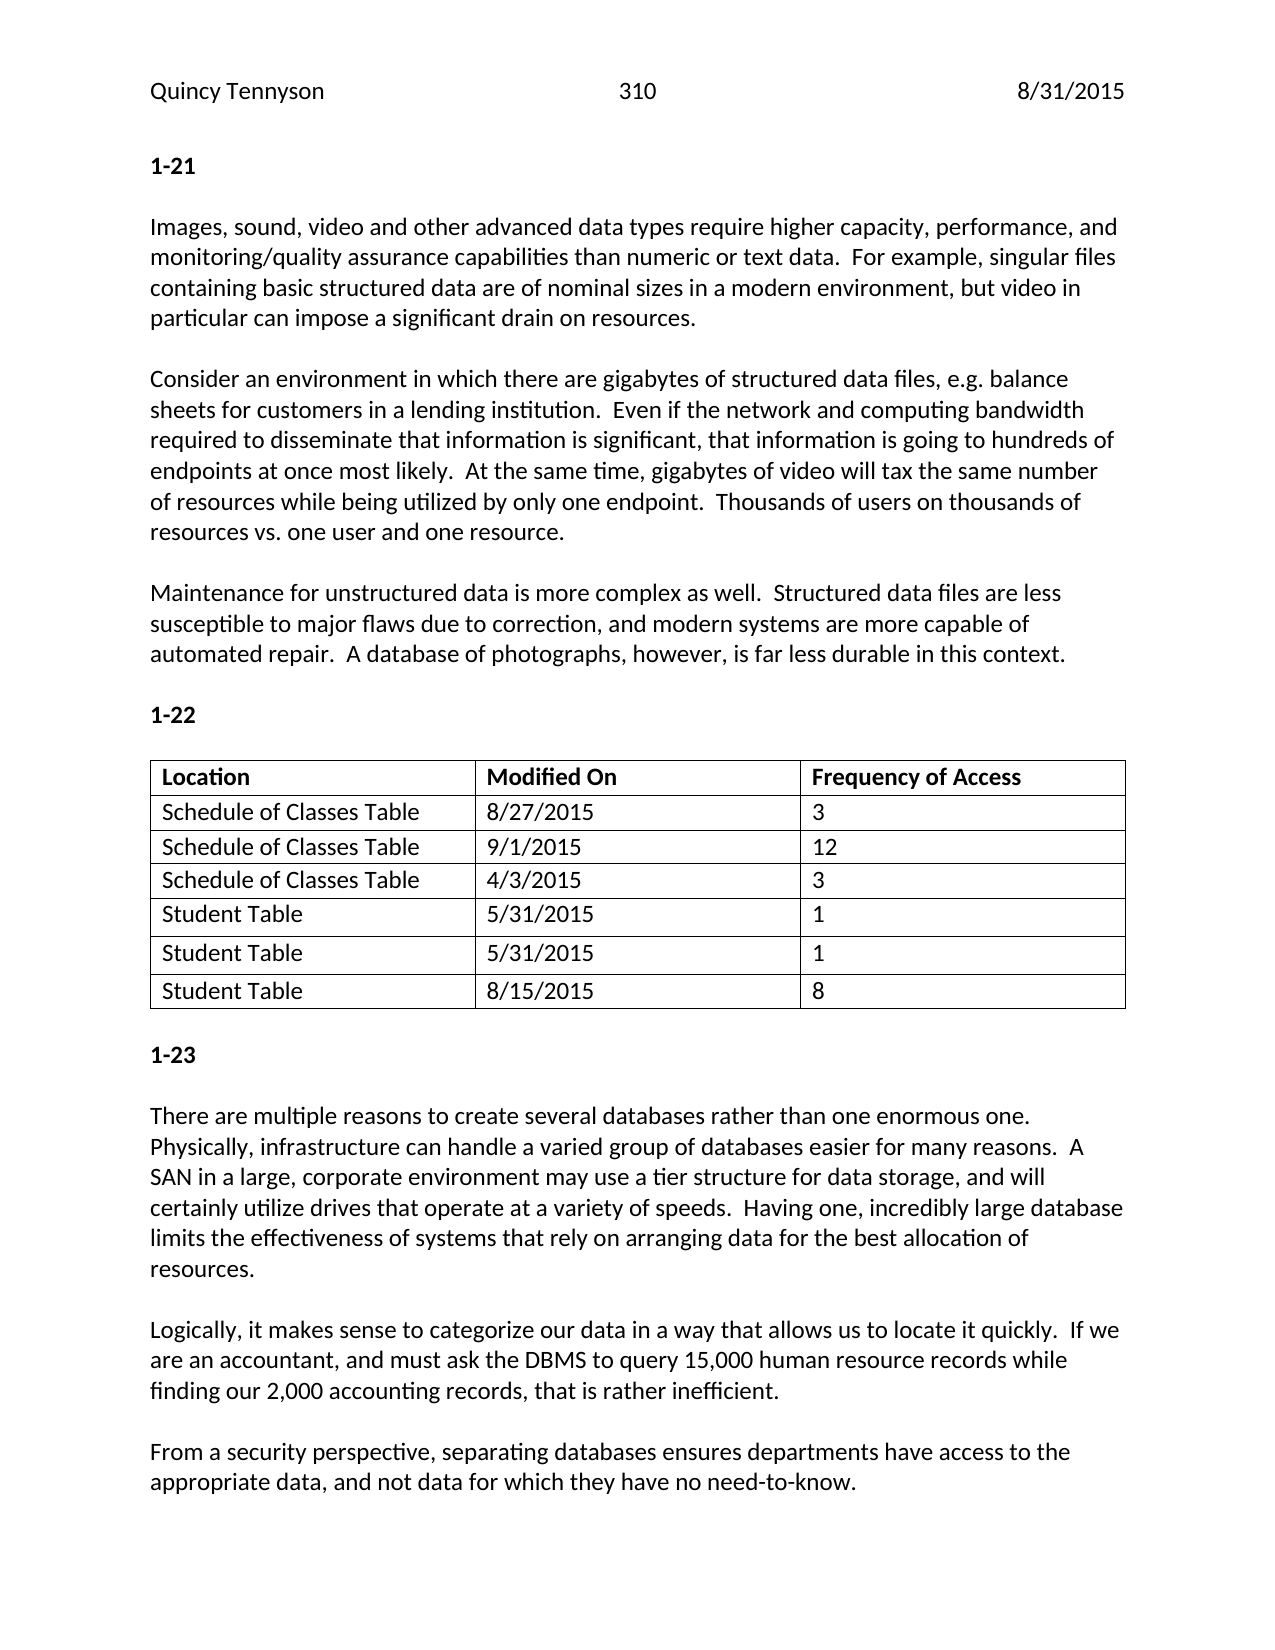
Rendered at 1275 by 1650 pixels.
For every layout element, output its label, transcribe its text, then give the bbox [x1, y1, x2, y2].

table_cell 8/27/2015 [476, 796, 800, 830]
table_header Frequency of Access [801, 761, 1125, 795]
table_cell 1 [801, 899, 1125, 936]
table_cell Student Table [151, 899, 475, 936]
table_cell 4/3/2015 [476, 864, 800, 897]
table_cell 3 [801, 796, 1125, 830]
text Logically, it makes sense to categorize our data in a way that allows us to locate it quickly. If we are an accountant, and must ask the DBMS to query 15,000 human resource records while finding our 2,000 accounting records, that is rather inefficient. [150, 1314, 1125, 1406]
table_cell 3 [801, 864, 1125, 897]
text There are multiple reasons to create several databases rather than one enormous one. Physically, infrastructure can handle a varied group of databases easier for many reasons. A SAN in a large, corporate environment may use a tier structure for data storage, and will certainly utilize drives that operate at a variety of speeds. Having one, incredibly large database limits the effectiveness of systems that rely on arranging data for the best allocation of resources. [150, 1100, 1125, 1283]
text Maintenance for unstructured data is more complex as well. Structured data files are less susceptible to major flaws due to correction, and modern systems are more capable of automated repair. A database of photographs, however, is far less durable in this context. [150, 577, 1125, 669]
table_cell 12 [801, 831, 1125, 863]
table_cell Schedule of Classes Table [151, 796, 475, 830]
table_cell 8 [801, 975, 1125, 1008]
text 1-22 [150, 699, 1125, 730]
table_cell 8/15/2015 [476, 975, 800, 1008]
table_header Location [151, 761, 475, 795]
table_cell 5/31/2015 [476, 937, 800, 974]
table_cell 9/1/2015 [476, 831, 800, 863]
table_cell 5/31/2015 [476, 899, 800, 936]
table_cell 1 [801, 937, 1125, 974]
table_cell Schedule of Classes Table [151, 864, 475, 897]
text Images, sound, video and other advanced data types require higher capacity, performance, and monitoring/quality assurance capabilities than numeric or text data. For example, singular files containing basic structured data are of nominal sizes in a modern environment, but video in particular can impose a significant drain on resources. [150, 211, 1125, 333]
table_cell Schedule of Classes Table [151, 831, 475, 863]
text 1-23 [150, 1039, 1125, 1070]
text Consider an environment in which there are gigabytes of structured data files, e.g. balance sheets for customers in a lending institution. Even if the network and computing bandwidth required to disseminate that information is significant, that information is going to hundreds of endpoints at once most likely. At the same time, gigabytes of video will tax the same number of resources while being utilized by only one endpoint. Thousands of users on thousands of resources vs. one user and one resource. [150, 364, 1125, 547]
table_header Modified On [476, 761, 800, 795]
table_cell Student Table [151, 975, 475, 1008]
table_cell Student Table [151, 937, 475, 974]
text From a security perspective, separating databases ensures departments have access to the appropriate data, and not data for which they have no need-to-know. [150, 1436, 1125, 1497]
text 1-21 [150, 150, 1125, 181]
